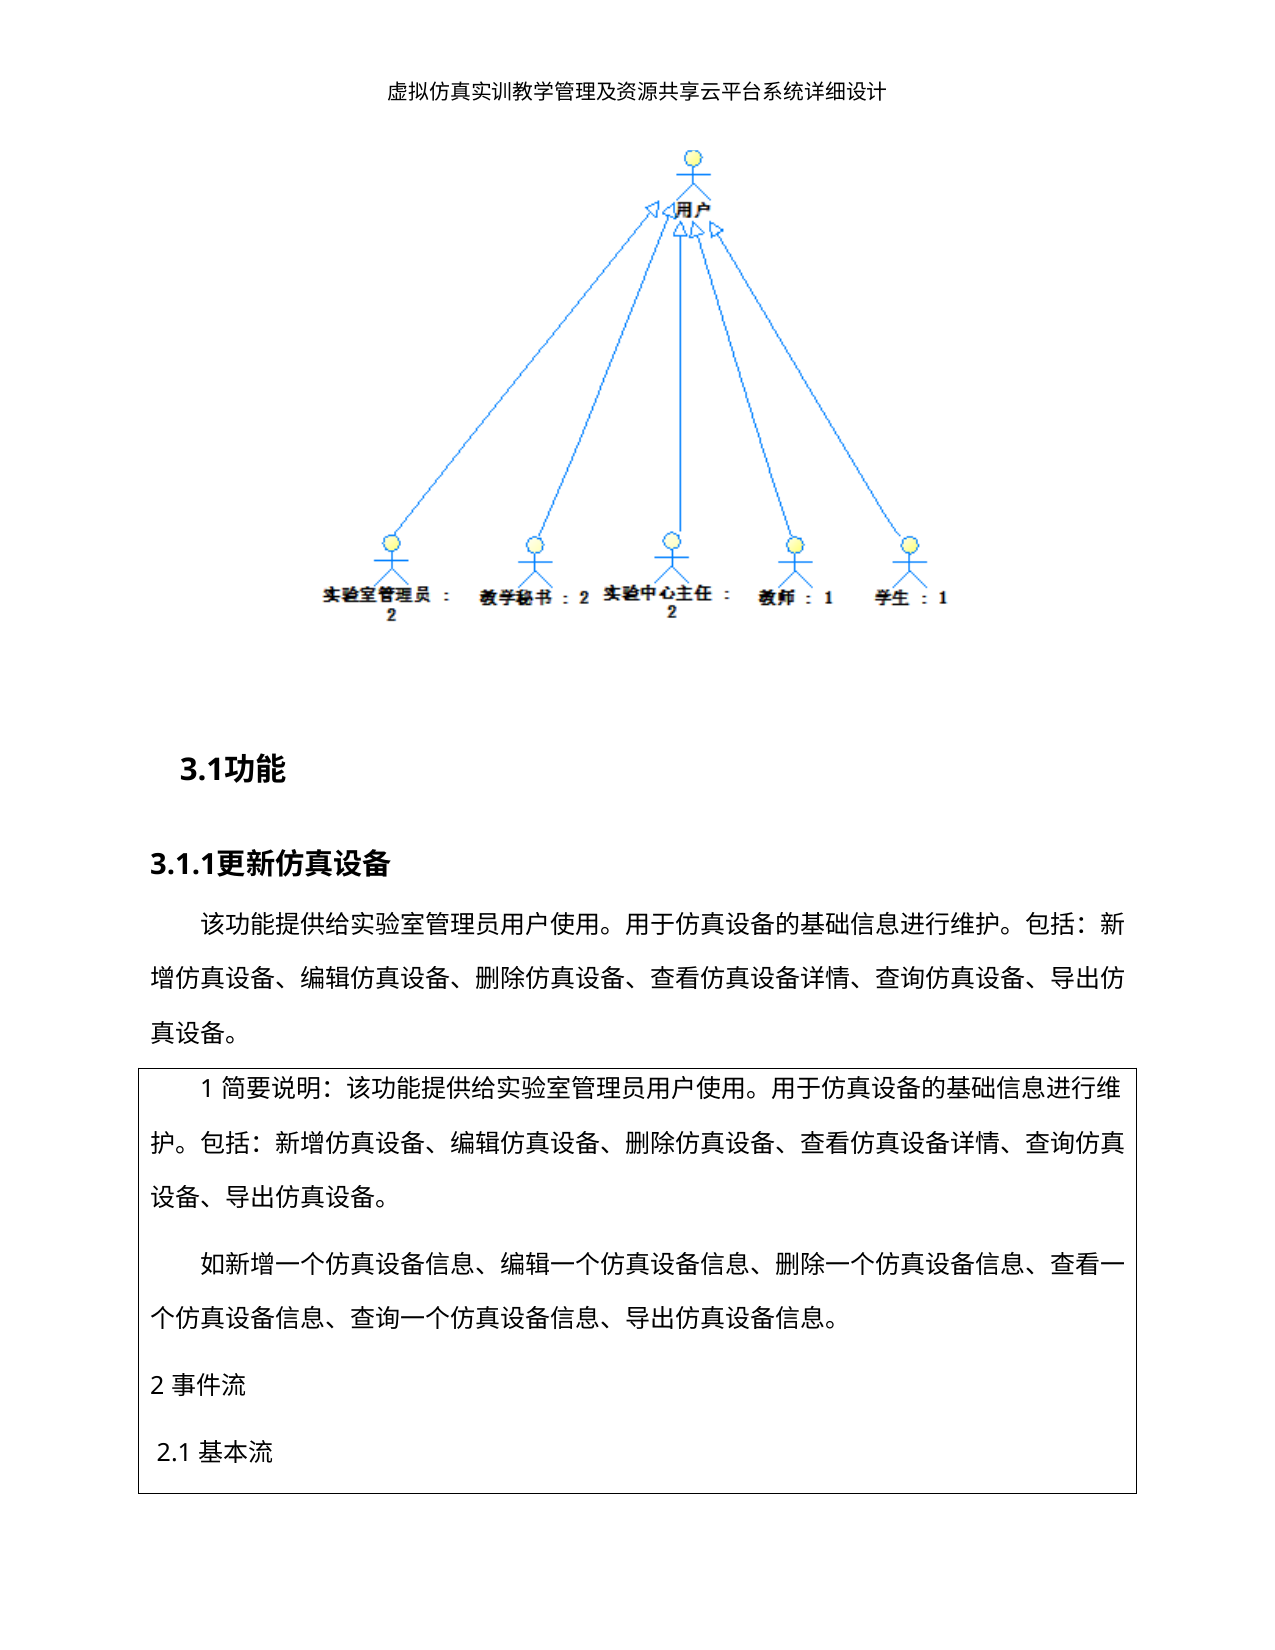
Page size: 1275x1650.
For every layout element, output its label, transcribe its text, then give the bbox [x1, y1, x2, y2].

subtitle 功能 [179, 744, 1125, 790]
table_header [139, 1069, 1136, 1493]
text 该功能提供给实验室管理员用户使用。用于仿真设备的基础信息进行维护。包括：新增仿真设备、编辑仿真设备、删除仿真设备、查看仿真设备详情、查询仿真设备、导出仿真设备。 [150, 904, 1125, 1049]
picture [321, 150, 954, 629]
subtitle 更新仿真设备 [150, 841, 1125, 883]
